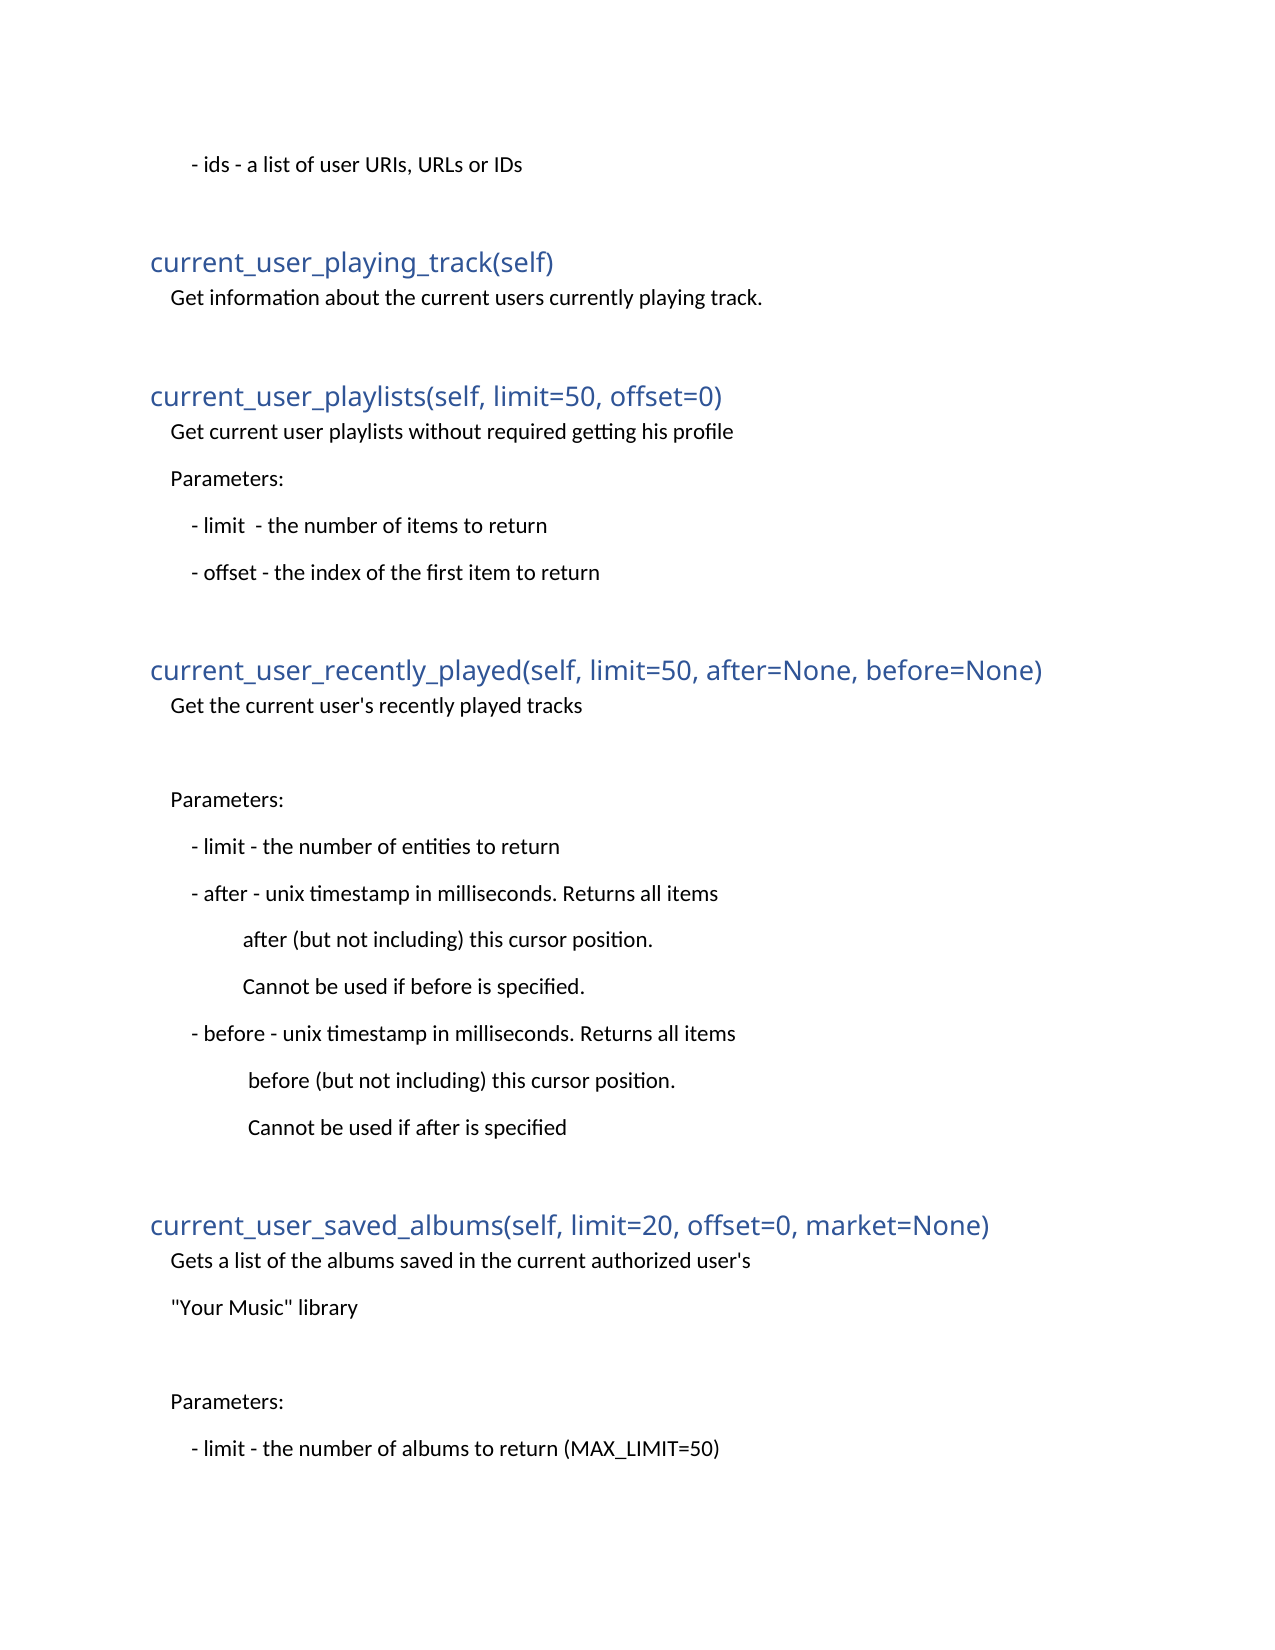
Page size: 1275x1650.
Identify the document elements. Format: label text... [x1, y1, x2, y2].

text - offset - the index of the first item to return [150, 558, 1125, 586]
text Cannot be used if before is specified. [150, 972, 1125, 1001]
text before (but not including) this cursor position. [150, 1066, 1125, 1094]
text after (but not including) this cursor position. [150, 926, 1125, 954]
text Parameters: [150, 785, 1125, 813]
text - before - unix timestamp in milliseconds. Returns all items [150, 1019, 1125, 1047]
text Get current user playlists without required getting his profile [150, 417, 1125, 445]
text Get the current user's recently played tracks [150, 691, 1125, 719]
text - limit - the number of items to return [150, 511, 1125, 539]
text - ids - a list of user URIs, URLs or IDs [150, 150, 1125, 178]
text Parameters: [150, 1387, 1125, 1415]
text Cannot be used if after is specified [150, 1113, 1125, 1141]
text Parameters: [150, 464, 1125, 492]
text - after - unix timestamp in milliseconds. Returns all items [150, 879, 1125, 907]
subtitle current_user_playlists(self, limit=50, offset=0) [150, 377, 1125, 414]
text - limit - the number of entities to return [150, 832, 1125, 860]
subtitle current_user_playing_track(self) [150, 244, 1125, 281]
text Get information about the current users currently playing track. [150, 283, 1125, 312]
subtitle current_user_recently_played(self, limit=50, after=None, before=None) [150, 651, 1125, 688]
subtitle current_user_saved_albums(self, limit=20, offset=0, market=None) [150, 1207, 1125, 1244]
text "Your Music" library [150, 1293, 1125, 1322]
text Gets a list of the albums saved in the current authorized user's [150, 1247, 1125, 1275]
text - limit - the number of albums to return (MAX_LIMIT=50) [150, 1434, 1125, 1462]
